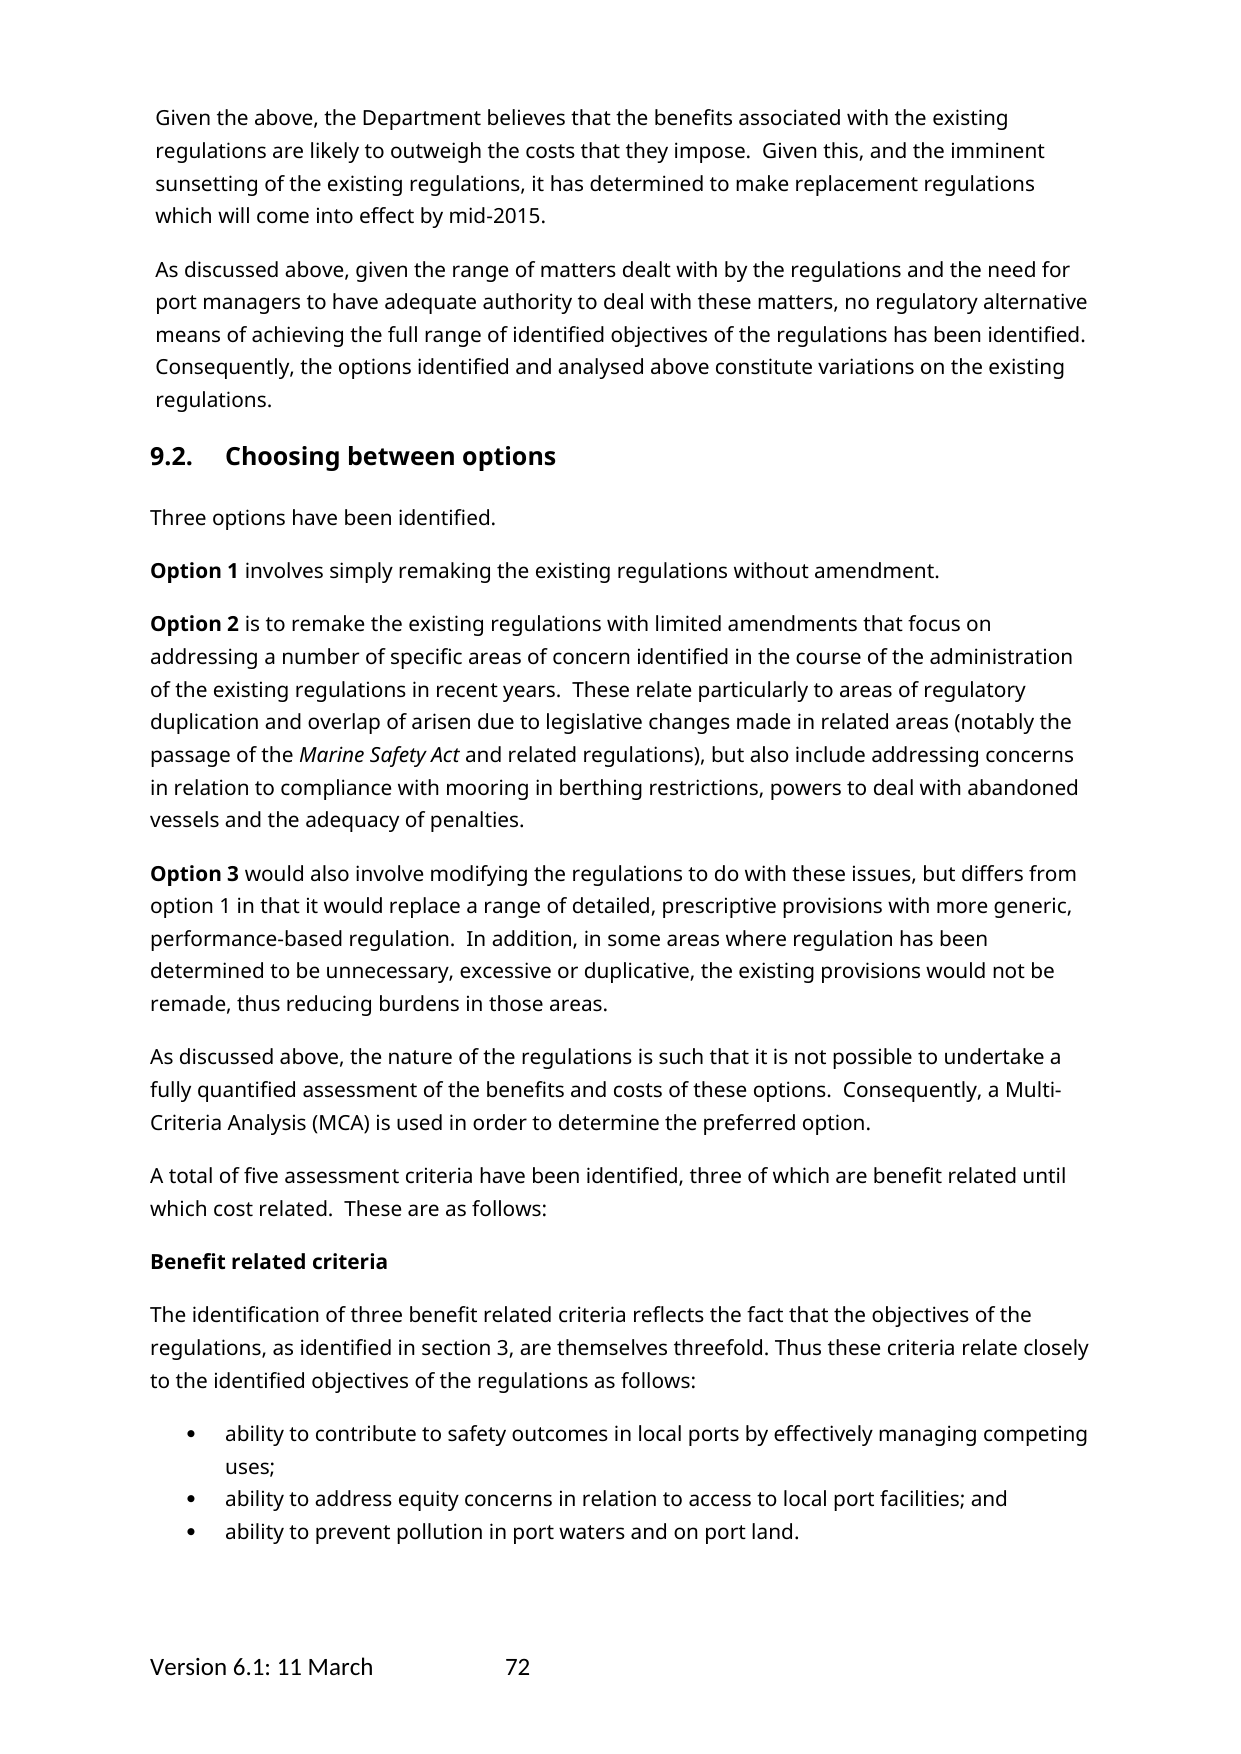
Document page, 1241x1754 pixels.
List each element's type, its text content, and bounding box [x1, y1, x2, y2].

text As discussed above, the nature of the regulations is such that it is not possible to undertake a fully quantified assessment of the benefits and costs of these options. Consequently, a Multi-Criteria Analysis (MCA) is used in order to determine the preferred option. [150, 1042, 1090, 1136]
list ability to address equity concerns in relation to access to local port facilities; and [187, 1484, 1090, 1513]
text As discussed above, given the range of matters dealt with by the regulations and the need for port managers to have adequate authority to deal with these matters, no regulatory alternative means of achieving the full range of identified objectives of the regulations has been identified. Consequently, the options identified and analysed above constitute variations on the existing regulations. [155, 255, 1090, 413]
list ability to prevent pollution in port waters and on port land. [187, 1517, 1090, 1546]
subtitle 9.2. Choosing between options [150, 438, 1090, 473]
text A total of five assessment criteria have been identified, three of which are benefit related until which cost related. These are as follows: [150, 1161, 1090, 1222]
list ability to contribute to safety outcomes in local ports by effectively managing competing uses; [187, 1419, 1090, 1480]
text Three options have been identified. [150, 503, 1090, 531]
text Benefit related criteria [150, 1247, 1090, 1276]
text Option 1 involves simply remaking the existing regulations without amendment. [150, 556, 1090, 584]
text Option 3 would also involve modifying the regulations to do with these issues, but differs from option 1 in that it would replace a range of detailed, prescriptive provisions with more generic, performance-based regulation. In addition, in some areas where regulation has been determined to be unnecessary, excessive or duplicative, the existing provisions would not be remade, thus reducing burdens in those areas. [150, 859, 1090, 1017]
text Option 2 is to remake the existing regulations with limited amendments that focus on addressing a number of specific areas of concern identified in the course of the administration of the existing regulations in recent years. These relate particularly to areas of regulatory duplication and overlap of arisen due to legislative changes made in related areas (notably the passage of the Marine Safety Act and related regulations), but also include addressing concerns in relation to compliance with mooring in berthing restrictions, powers to deal with abandoned vessels and the adequacy of penalties. [150, 609, 1090, 834]
text The identification of three benefit related criteria reflects the fact that the objectives of the regulations, as identified in section 3, are themselves threefold. Thus these criteria relate closely to the identified objectives of the regulations as follows: [150, 1301, 1090, 1394]
text Given the above, the Department believes that the benefits associated with the existing regulations are likely to outweigh the costs that they impose. Given this, and the imminent sunsetting of the existing regulations, it has determined to make replacement regulations which will come into effect by mid-2015. [155, 103, 1090, 230]
